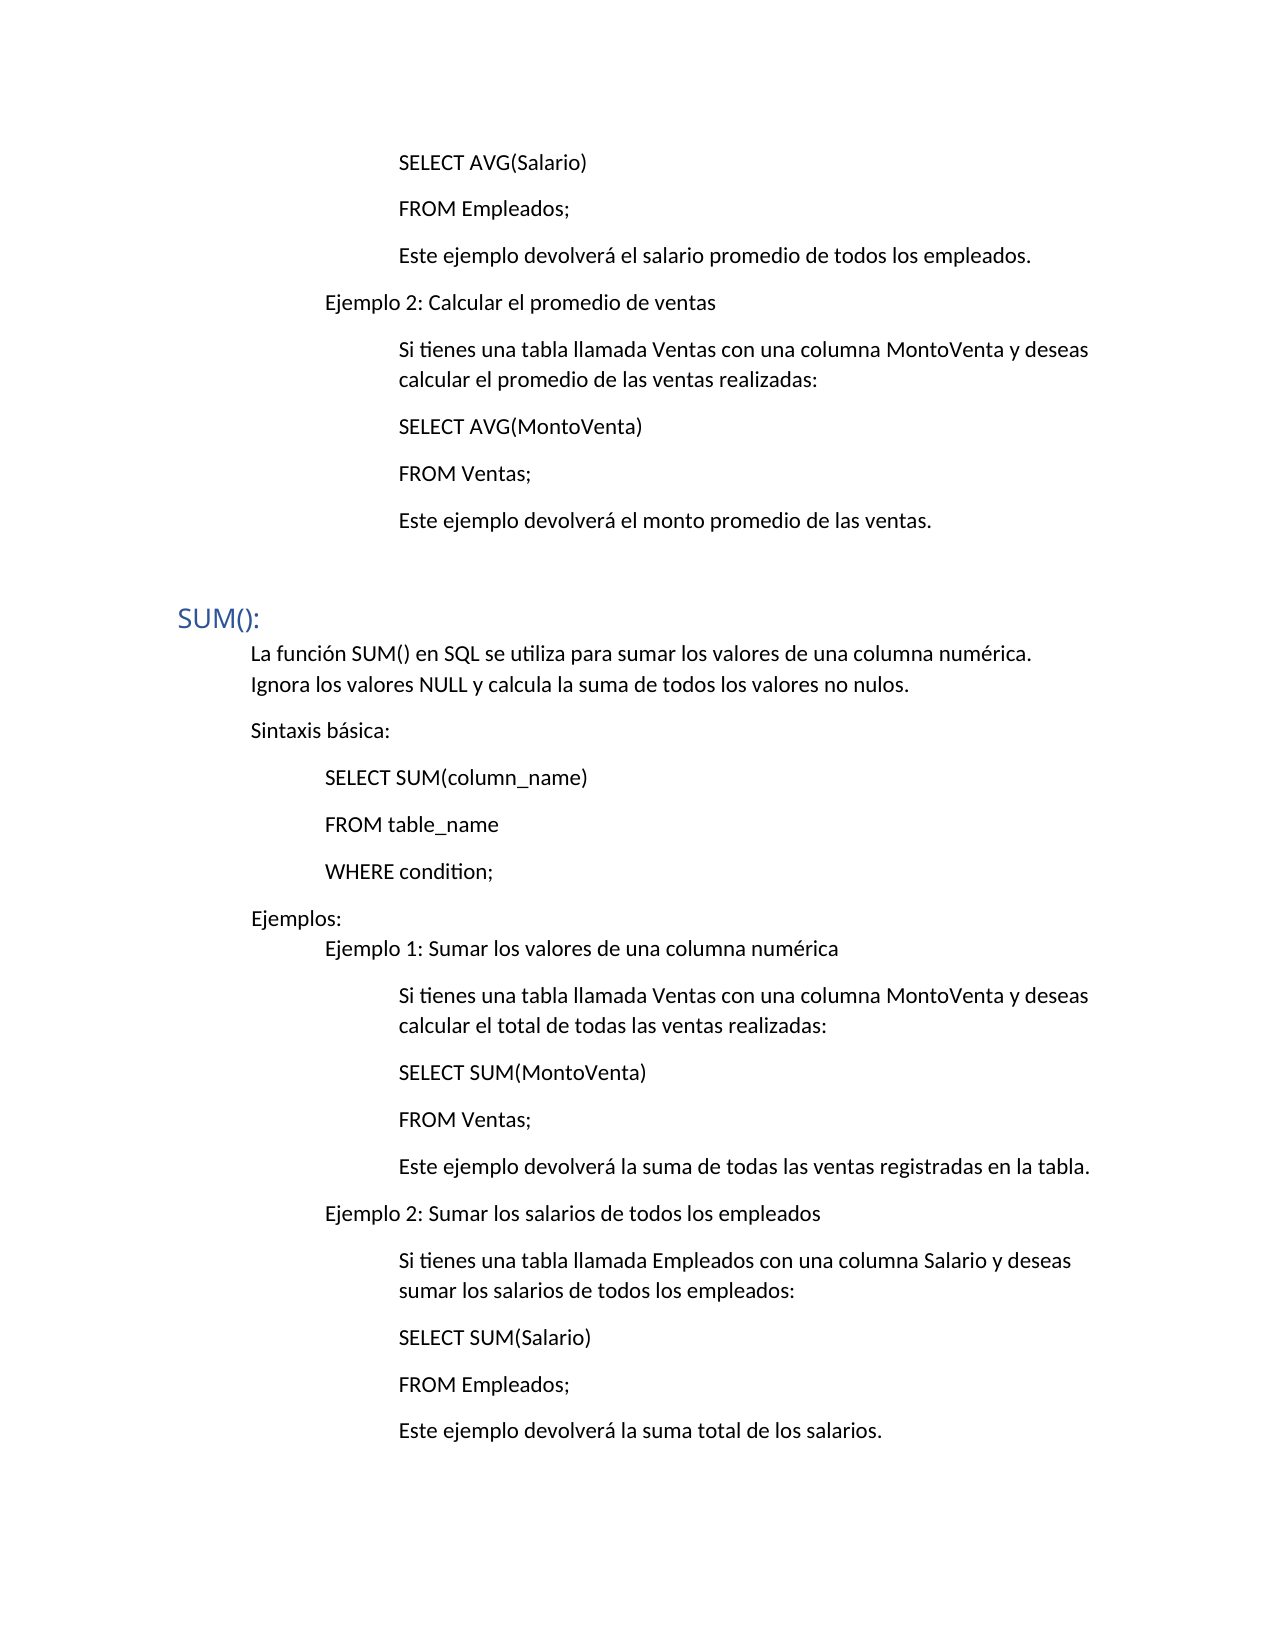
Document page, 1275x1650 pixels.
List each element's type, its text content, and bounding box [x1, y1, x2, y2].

text Este ejemplo devolverá el monto promedio de las ventas. [398, 506, 1098, 534]
text Si tienes una tabla llamada Ventas con una columna MontoVenta y deseas calcular el promedio de las ventas realizadas: [398, 335, 1098, 393]
text Ejemplos: Ejemplo 1: Sumar los valores de una columna numérica [177, 904, 1098, 962]
text Si tienes una tabla llamada Ventas con una columna MontoVenta y deseas calcular el total de todas las ventas realizadas: [398, 981, 1098, 1039]
subtitle SUM(): [177, 600, 1098, 637]
text SELECT SUM(MontoVenta) [398, 1058, 1098, 1086]
text SELECT AVG(Salario) [398, 148, 1098, 176]
text SELECT SUM(column_name) [177, 763, 1098, 791]
text Si tienes una tabla llamada Empleados con una columna Salario y deseas sumar los salarios de todos los empleados: [398, 1246, 1098, 1304]
text Ejemplo 2: Calcular el promedio de ventas [177, 288, 1098, 316]
text FROM table_name [251, 810, 1098, 838]
text Este ejemplo devolverá la suma total de los salarios. [325, 1417, 1098, 1444]
text Este ejemplo devolverá la suma de todas las ventas registradas en la tabla. [325, 1152, 1098, 1180]
text SELECT AVG(MontoVenta) [398, 412, 1098, 440]
text FROM Empleados; [398, 1370, 1098, 1398]
text WHERE condition; [251, 857, 1098, 885]
text SELECT SUM(Salario) [398, 1323, 1098, 1351]
text Sintaxis básica: [177, 717, 1098, 744]
text Este ejemplo devolverá el salario promedio de todos los empleados. [325, 241, 1098, 269]
text FROM Empleados; [398, 194, 1098, 222]
text Ejemplo 2: Sumar los salarios de todos los empleados [177, 1199, 1098, 1227]
text FROM Ventas; [398, 459, 1098, 487]
text FROM Ventas; [398, 1105, 1098, 1133]
text La función SUM() en SQL se utiliza para sumar los valores de una columna numérica. Ignora los valores NULL y calcula la suma de todos los valores no nulos. [251, 639, 1098, 698]
